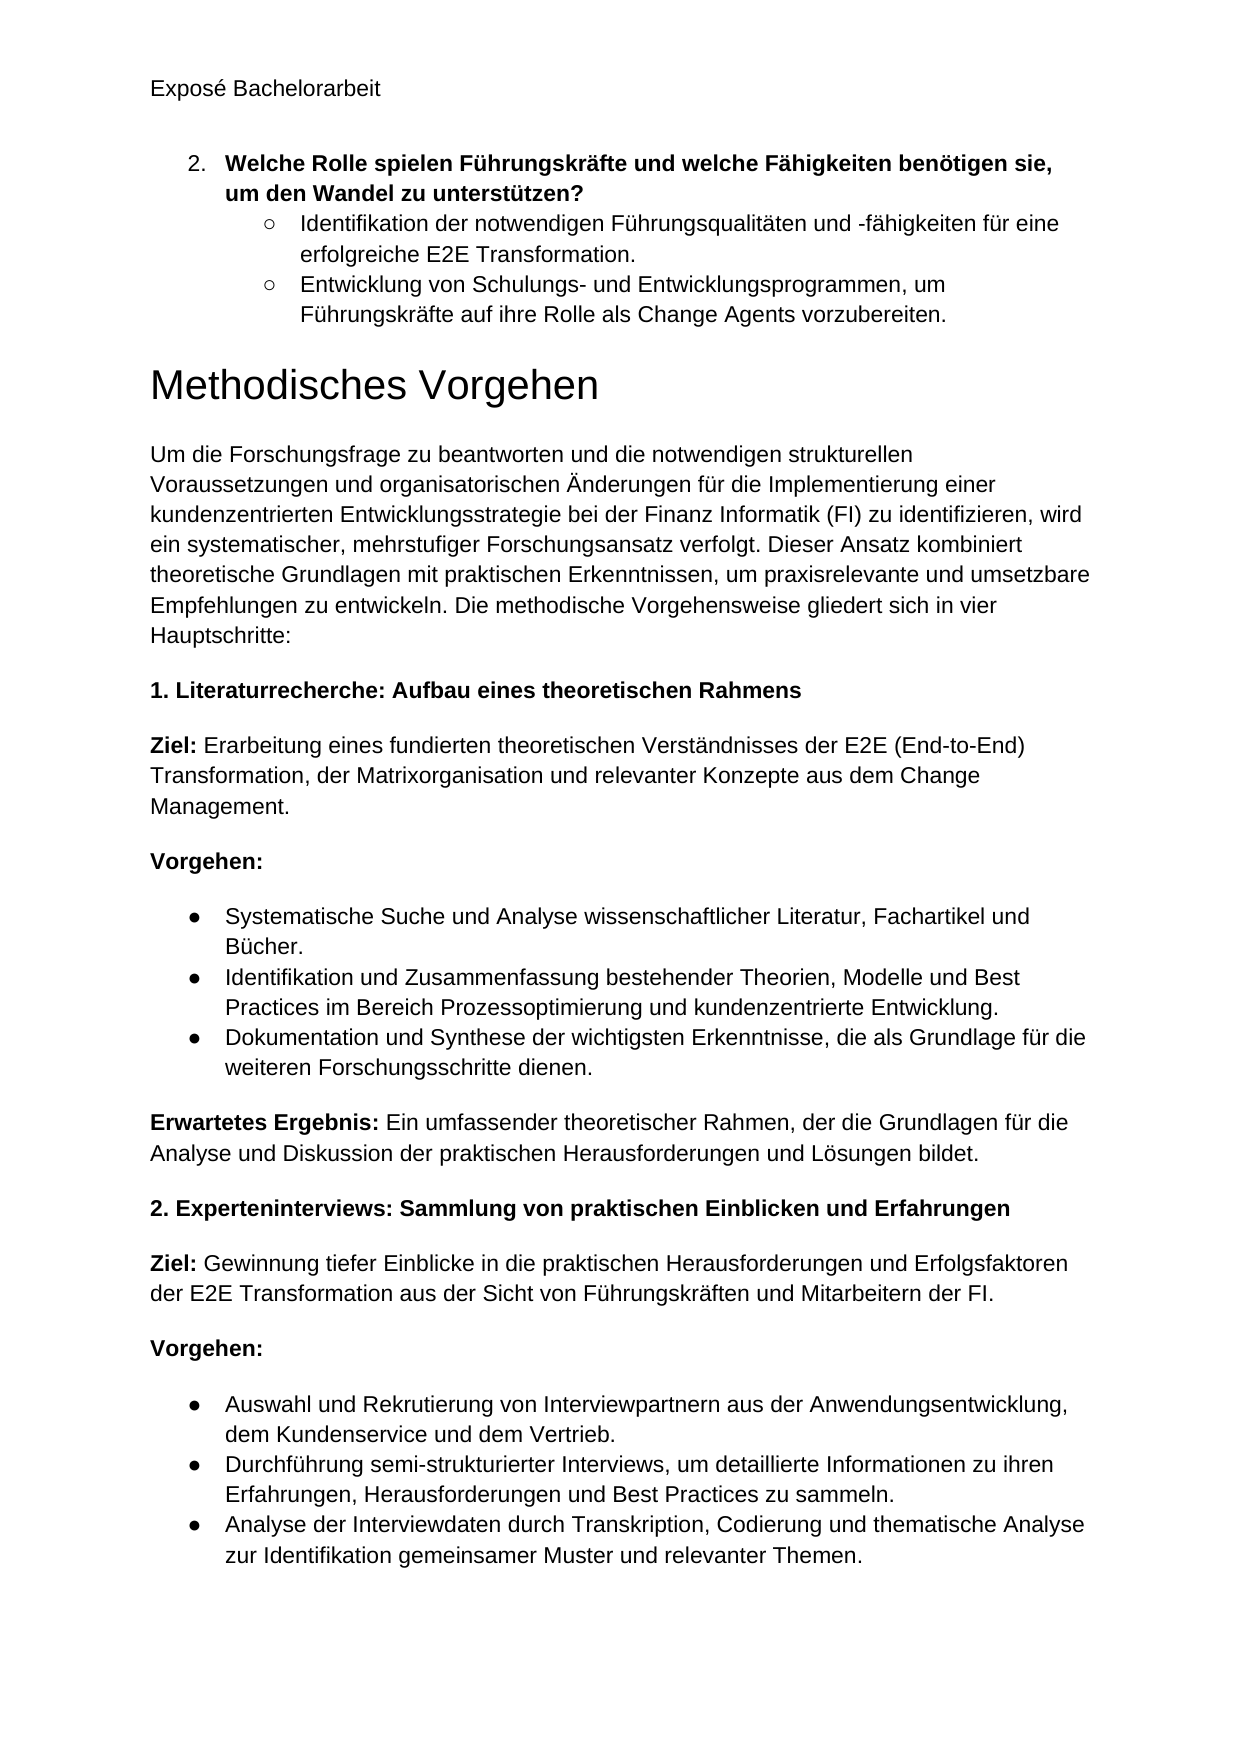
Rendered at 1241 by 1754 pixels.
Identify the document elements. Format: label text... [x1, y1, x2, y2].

text Ziel: Erarbeitung eines fundierten theoretischen Verständnisses der E2E (End-to-End) Transformation, der Matrixorganisation und relevanter Konzepte aus dem Change Management. [150, 732, 1090, 819]
subtitle Methodisches Vorgehen [150, 360, 1090, 408]
subtitle 2. Experteninterviews: Sammlung von praktischen Einblicken und Erfahrungen [150, 1195, 1090, 1221]
subtitle 1. Literaturrecherche: Aufbau eines theoretischen Rahmens [150, 677, 1090, 703]
list Identifikation und Zusammenfassung bestehender Theorien, Modelle und Best Practices im Bereich Prozessoptimierung und kundenzentrierte Entwicklung. [187, 963, 1090, 1020]
text Ziel: Gewinnung tiefer Einblicke in die praktischen Herausforderungen und Erfolgsfaktoren der E2E Transformation aus der Sicht von Führungskräften und Mitarbeitern der FI. [150, 1250, 1090, 1306]
list Entwicklung von Schulungs- und Entwicklungsprogrammen, um Führungskräfte auf ihre Rolle als Change Agents vorzubereiten. [262, 271, 1090, 327]
text Um die Forschungsfrage zu beantworten und die notwendigen strukturellen Voraussetzungen und organisatorischen Änderungen für die Implementierung einer kundenzentrierten Entwicklungsstrategie bei der Finanz Informatik (FI) zu identifizieren, wird ein systematischer, mehrstufiger Forschungsansatz verfolgt. Dieser Ansatz kombiniert theoretische Grundlagen mit praktischen Erkenntnissen, um praxisrelevante und umsetzbare Empfehlungen zu entwickeln. Die methodische Vorgehensweise gliedert sich in vier Hauptschritte: [150, 441, 1090, 648]
list Analyse der Interviewdaten durch Transkription, Codierung und thematische Analyse zur Identifikation gemeinsamer Muster und relevanter Themen. [187, 1511, 1090, 1568]
list Auswahl und Rekrutierung von Interviewpartnern aus der Anwendungsentwicklung, dem Kundenservice und dem Vertrieb. [187, 1391, 1090, 1447]
list Systematische Suche und Analyse wissenschaftlicher Literatur, Fachartikel und Bücher. [187, 903, 1090, 959]
list Welche Rolle spielen Führungskräfte und welche Fähigkeiten benötigen sie, um den Wandel zu unterstützen? [187, 150, 1090, 207]
list Durchführung semi-strukturierter Interviews, um detaillierte Informationen zu ihren Erfahrungen, Herausforderungen und Best Practices zu sammeln. [187, 1451, 1090, 1507]
list Identifikation der notwendigen Führungsqualitäten und -fähigkeiten für eine erfolgreiche E2E Transformation. [262, 210, 1090, 267]
text Erwartetes Ergebnis: Ein umfassender theoretischer Rahmen, der die Grundlagen für die Analyse und Diskussion der praktischen Herausforderungen und Lösungen bildet. [150, 1109, 1090, 1166]
list Dokumentation und Synthese der wichtigsten Erkenntnisse, die als Grundlage für die weiteren Forschungsschritte dienen. [187, 1024, 1090, 1080]
text Vorgehen: [150, 1335, 1090, 1362]
text Vorgehen: [150, 848, 1090, 874]
